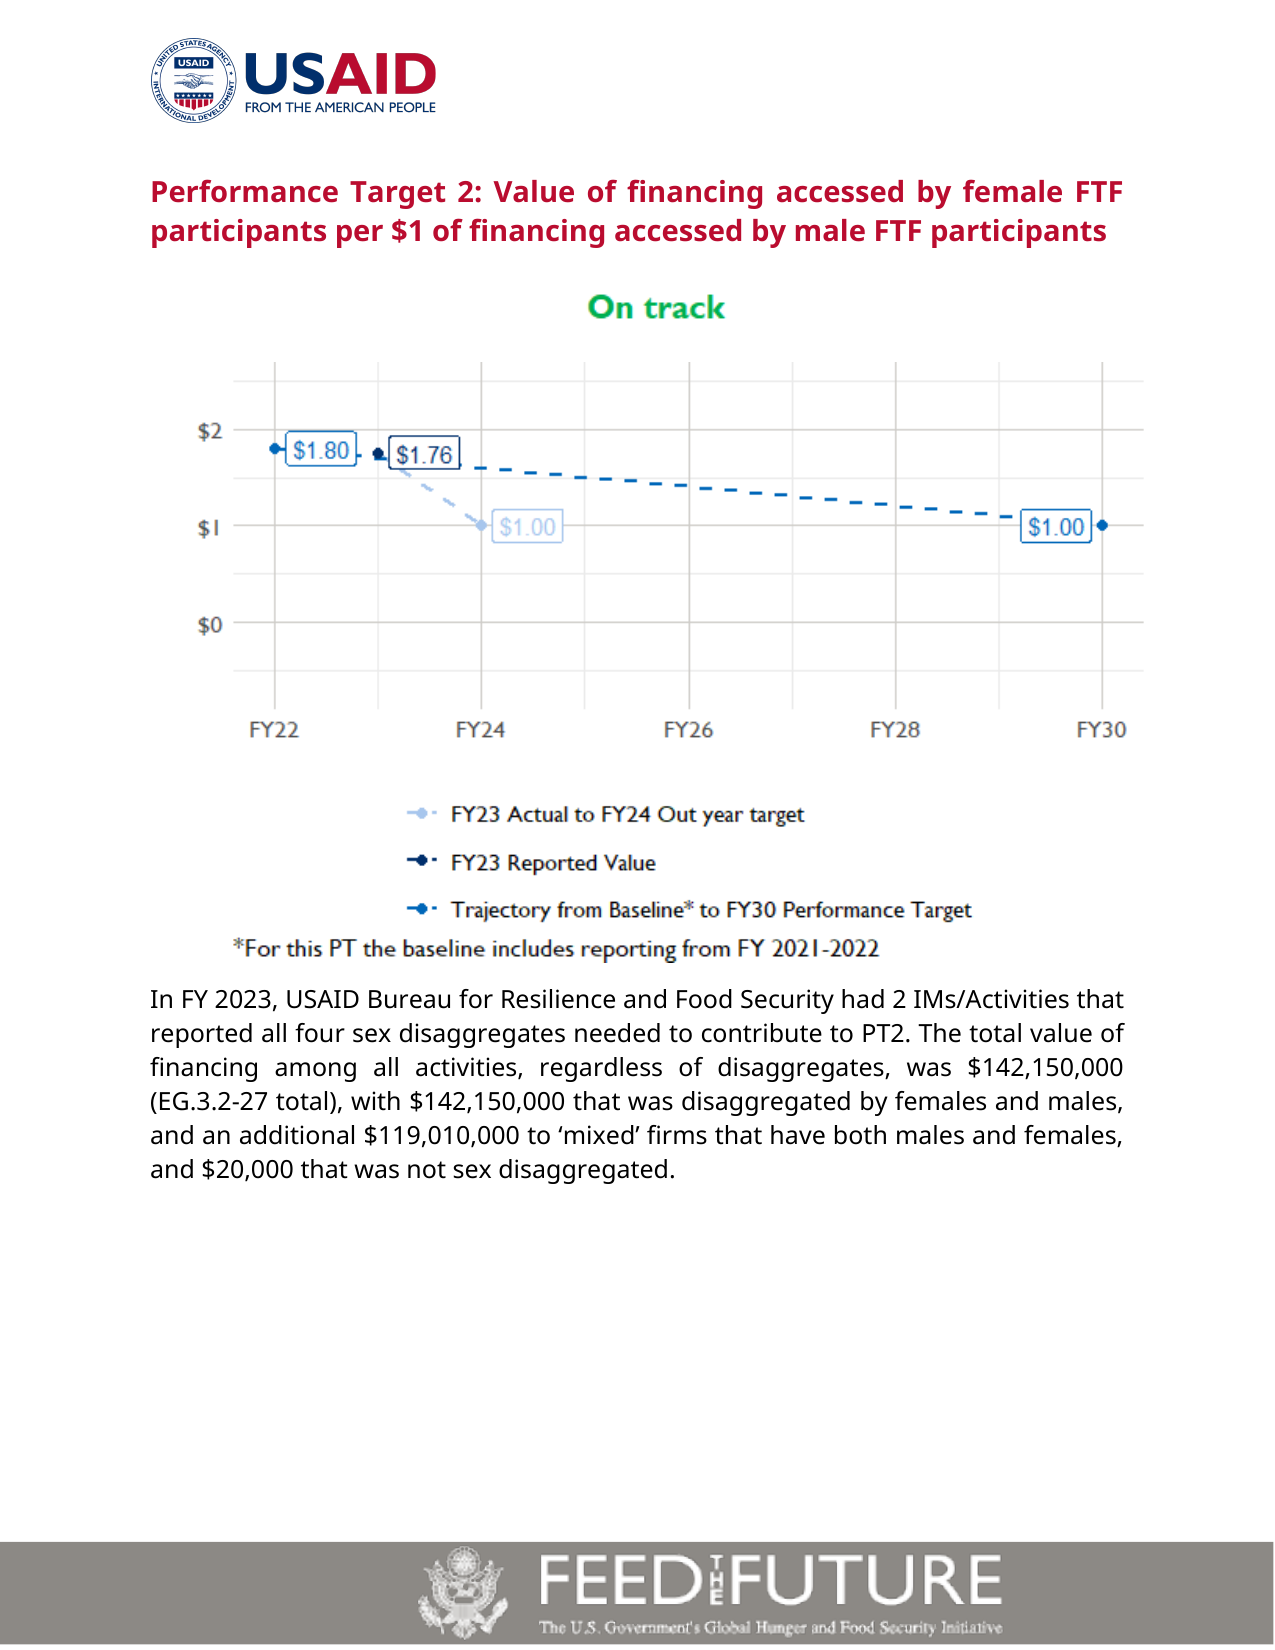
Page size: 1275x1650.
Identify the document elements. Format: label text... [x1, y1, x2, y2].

text In FY 2023, USAID Bureau for Resilience and Food Security had 2 IMs/Activities that reported all four sex disaggregates needed to contribute to PT2. The total value of financing among all activities, regardless of disaggregates, was $142,150,000 (EG.3.2-27 total), with $142,150,000 that was disaggregated by females and males, and an additional $119,010,000 to ‘mixed’ firms that have both males and females, and $20,000 that was not sex disaggregated. [150, 981, 1125, 1186]
picture [414, 1540, 1010, 1645]
picture [168, 268, 1144, 344]
picture [151, 38, 436, 123]
picture [168, 362, 1144, 963]
subtitle Performance Target 2: Value of financing accessed by female FTF participants per $1 of financing accessed by male FTF participants [150, 171, 1125, 250]
